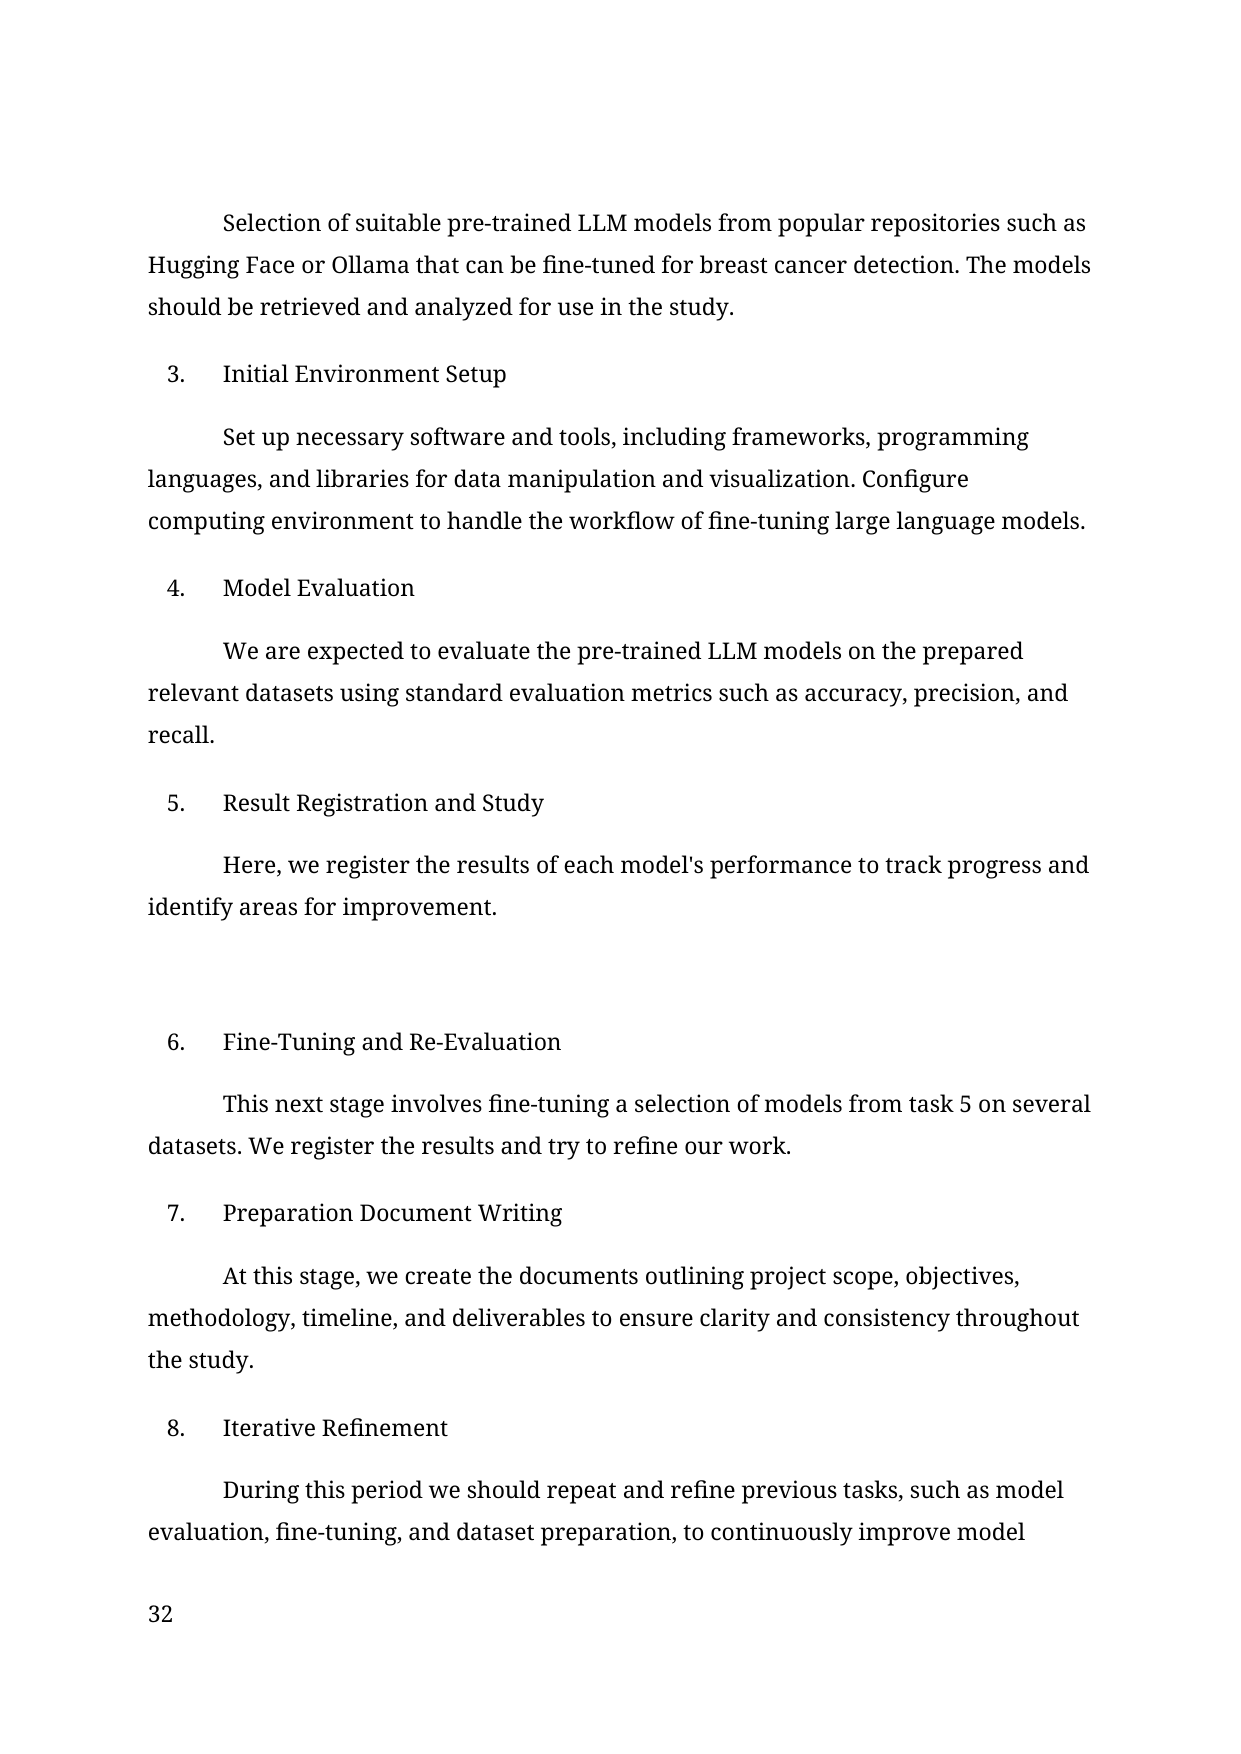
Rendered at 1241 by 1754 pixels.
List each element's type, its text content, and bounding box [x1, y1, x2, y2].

list Iterative Refinement [185, 1411, 1092, 1443]
text We are expected to evaluate the pre-trained LLM models on the prepared relevant datasets using standard evaluation metrics such as accuracy, precision, and recall. [148, 635, 1092, 751]
list Result Registration and Study [185, 786, 1092, 818]
list Initial Environment Setup [185, 358, 1092, 389]
text Here, we register the results of each model's performance to track progress and identify areas for improvement. [148, 849, 1092, 922]
text Set up necessary software and tools, including frameworks, programming languages, and libraries for data manipulation and visualization. Configure computing environment to handle the workflow of fine-tuning large language models. [148, 421, 1092, 536]
list Model Evaluation [185, 572, 1092, 604]
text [148, 1474, 1092, 1547]
text This next stage involves fine-tuning a selection of models from task 5 on several datasets. We register the results and try to refine our work. [148, 1088, 1092, 1161]
text Selection of suitable pre-trained LLM models from popular repositories such as Hugging Face or Ollama that can be fine-tuned for breast cancer detection. The models should be retrieved and analyzed for use in the study. [148, 207, 1092, 322]
list Preparation Document Writing [185, 1197, 1092, 1229]
text At this stage, we create the documents outlining project scope, objectives, methodology, timeline, and deliverables to ensure clarity and consistency throughout the study. [148, 1260, 1092, 1376]
list Fine-Tuning and Re-Evaluation [185, 1026, 1092, 1057]
